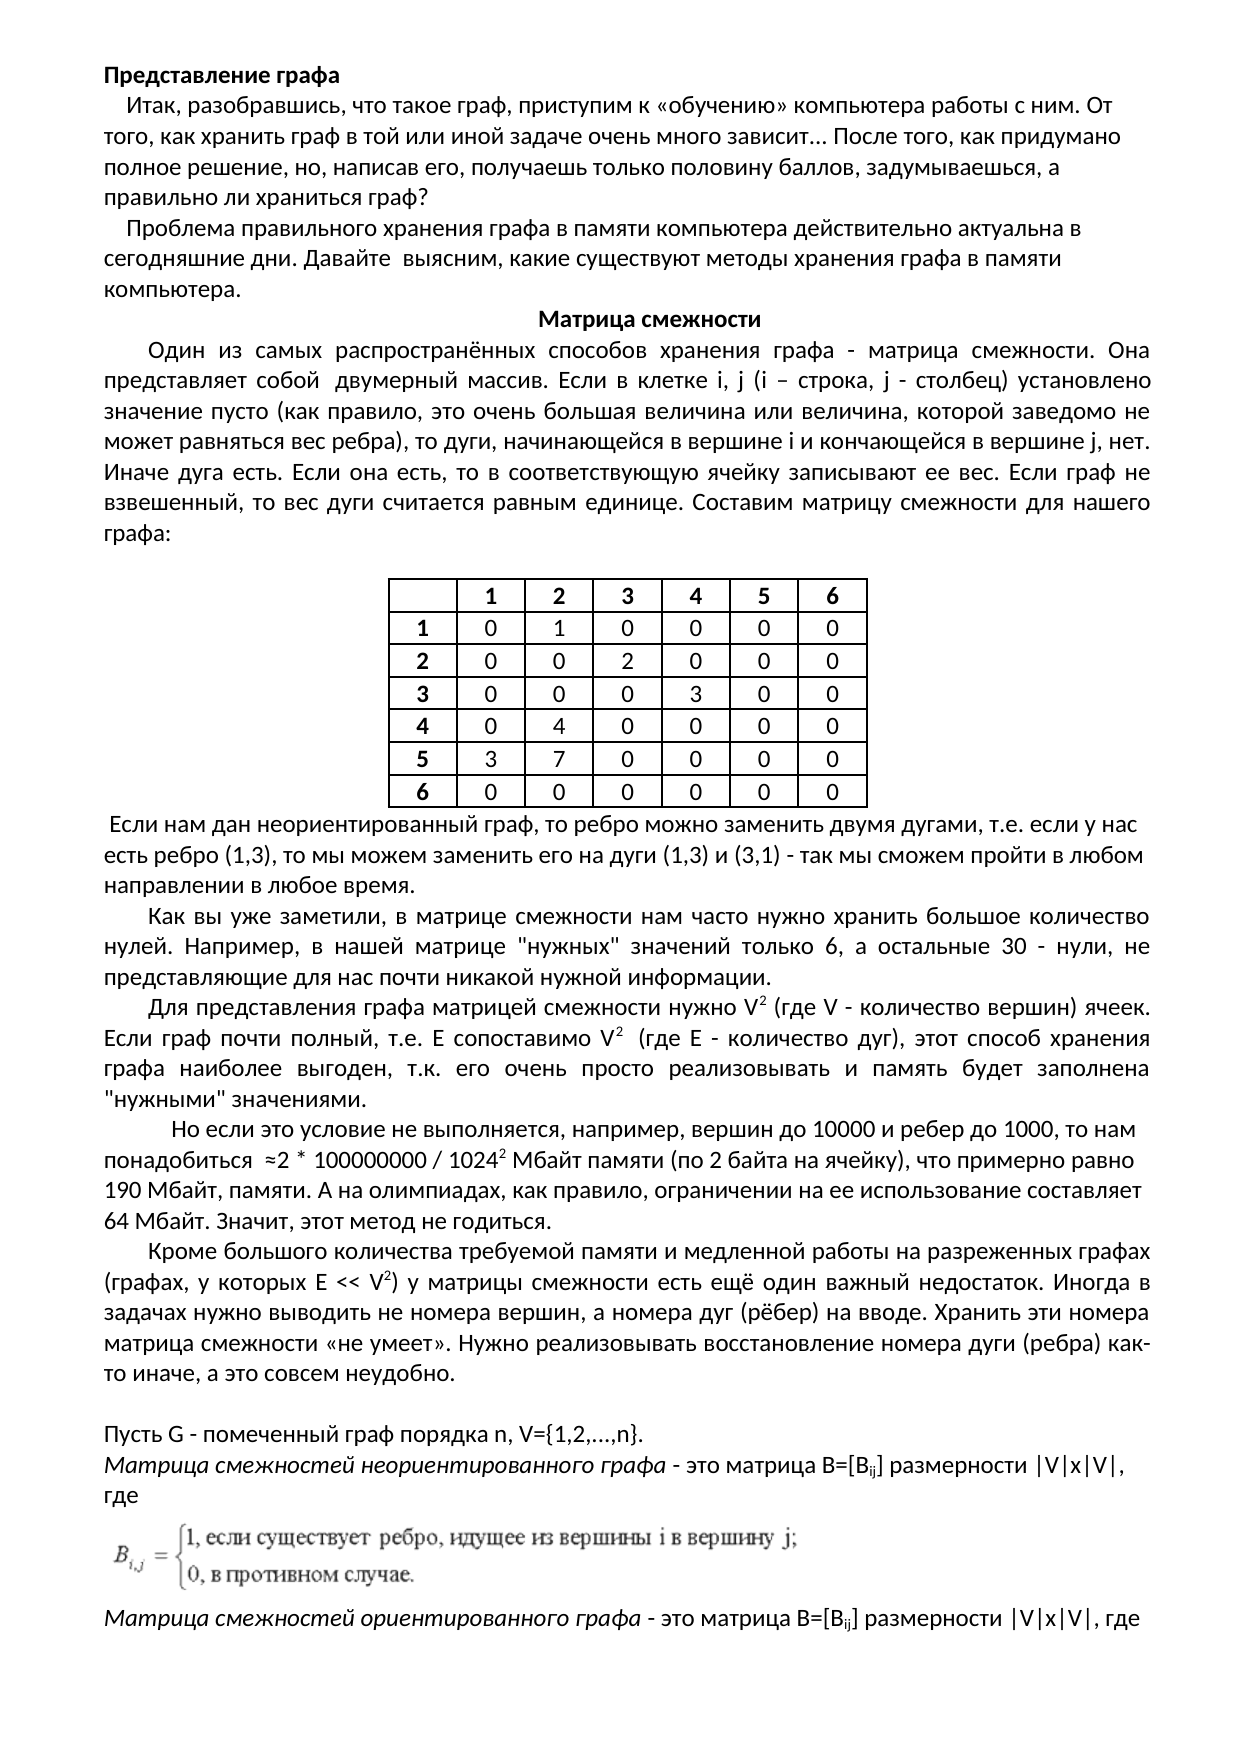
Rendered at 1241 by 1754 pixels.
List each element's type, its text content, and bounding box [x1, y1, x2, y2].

table_cell 0 [594, 743, 661, 773]
text Матрица смежности [103, 303, 1152, 334]
table_cell 0 [594, 710, 661, 741]
table_cell 0 [799, 645, 866, 676]
table_header 5 [731, 580, 797, 611]
table_cell 1 [526, 613, 592, 643]
table_cell 0 [663, 613, 729, 643]
text Кроме большого количества требуемой памяти и медленной работы на разреженных графах (графах, у которых E << V2) у матрицы смежности есть ещё один важный недостаток. Иногда в задачах нужно выводить не номера вершин, а номера дуг (рёбер) на вводе. Хранить эти номера матрица смежности «не умеет». Нужно реализовывать восстановление номера дуги (ребра) как-то иначе, а это совсем неудобно. [103, 1236, 1152, 1388]
table_header 4 [663, 580, 729, 611]
table_cell 0 [663, 776, 729, 806]
table_cell 0 [458, 776, 524, 806]
table_cell 0 [458, 678, 524, 708]
table_cell 2 [390, 645, 456, 676]
table_cell 0 [731, 678, 797, 708]
table_cell 0 [731, 710, 797, 741]
table_cell 4 [390, 710, 456, 741]
table_cell 0 [663, 743, 729, 773]
text Но если это условие не выполняется, например, вершин до 10000 и ребер до 1000, то нам понадобиться ≈2 * 100000000 / 10242 Мбайт памяти (по 2 байта на ячейку), что примерно равно 190 Мбайт, памяти. А на олимпиадах, как правило, ограничении на ее использование составляет 64 Мбайт. Значит, этот метод не годиться. [103, 1113, 1152, 1236]
table_cell 0 [594, 776, 661, 806]
table_cell 0 [458, 613, 524, 643]
table_cell 0 [458, 710, 524, 741]
table_cell 2 [594, 645, 661, 676]
table_cell 0 [526, 678, 592, 708]
table_cell 0 [731, 645, 797, 676]
table_header 1 [458, 580, 524, 611]
table_header 2 [526, 580, 592, 611]
text Представление графа [103, 59, 1152, 89]
table_cell 3 [390, 678, 456, 708]
table_cell 3 [663, 678, 729, 708]
table_cell 0 [799, 710, 866, 741]
table_cell 0 [731, 613, 797, 643]
text Как вы уже заметили, в матрице смежности нам часто нужно хранить большое количество нулей. Например, в нашей матрице "нужных" значений только 6, а остальные 30 - нули, не представляющие для нас почти никакой нужной информации. [103, 900, 1152, 991]
table_cell 0 [663, 710, 729, 741]
table_cell 0 [799, 743, 866, 773]
text Один из самых распространённых способов хранения графа - матрица смежности. Она представляет собой двумерный массив. Если в клетке i, j (i – строка, j - столбец) установлено значение пусто (как правило, это очень большая величина или величина, которой заведомо не может равняться вес ребра), то дуги, начинающейся в вершине i и кончающейся в вершине j, нет. Иначе дуга есть. Если она есть, то в соответствующую ячейку записывают ее вес. Если граф не взвешенный, то вес дуги считается равным единице. Составим матрицу смежности для нашего графа: [103, 334, 1152, 547]
text Для представления графа матрицей смежности нужно V2 (где V - количество вершин) ячеек. Если граф почти полный, т.е. Е сопоставимо V2 (где Е - количество дуг), этот способ хранения графа наиболее выгоден, т.к. его очень просто реализовывать и память будет заполнена "нужными" значениями. [103, 991, 1152, 1113]
table_cell 0 [594, 613, 661, 643]
picture [103, 1510, 807, 1603]
table_cell 0 [799, 776, 866, 806]
text Пусть G - помеченный граф порядка n, V={1,2,...,n}. Матрица смежностей неориентированного графа - это матрица B=[Bij] размерности |V|x|V|, где [103, 1419, 1152, 1510]
table_cell 0 [731, 776, 797, 806]
table_cell 0 [526, 776, 592, 806]
table_cell 5 [390, 743, 456, 773]
table_cell 0 [731, 743, 797, 773]
table_cell 1 [390, 613, 456, 643]
text Если нам дан неориентированный граф, то ребро можно заменить двумя дугами, т.е. если у нас есть ребро (1,3), то мы можем заменить его на дуги (1,3) и (3,1) - так мы сможем пройти в любом направлении в любое время. [103, 808, 1152, 900]
text Итак, разобравшись, что такое граф, приступим к «обучению» компьютера работы с ним. От того, как хранить граф в той или иной задаче очень много зависит... После того, как придумано полное решение, но, написав его, получаешь только половину баллов, задумываешься, а правильно ли храниться граф? Проблема правильного хранения графа в памяти компьютера действительно актуальна в сегодняшние дни. Давайте выясним, какие существуют методы хранения графа в памяти компьютера. [103, 89, 1152, 303]
table_cell 0 [526, 645, 592, 676]
table_header [390, 580, 456, 611]
table_cell 3 [458, 743, 524, 773]
table_cell 0 [799, 613, 866, 643]
table_cell 0 [458, 645, 524, 676]
table_cell 0 [663, 645, 729, 676]
table_cell 0 [799, 678, 866, 708]
table_cell 0 [594, 678, 661, 708]
table_header 6 [799, 580, 866, 611]
table_cell 7 [526, 743, 592, 773]
table_cell 6 [390, 776, 456, 806]
table_cell 4 [526, 710, 592, 741]
table_header 3 [594, 580, 661, 611]
